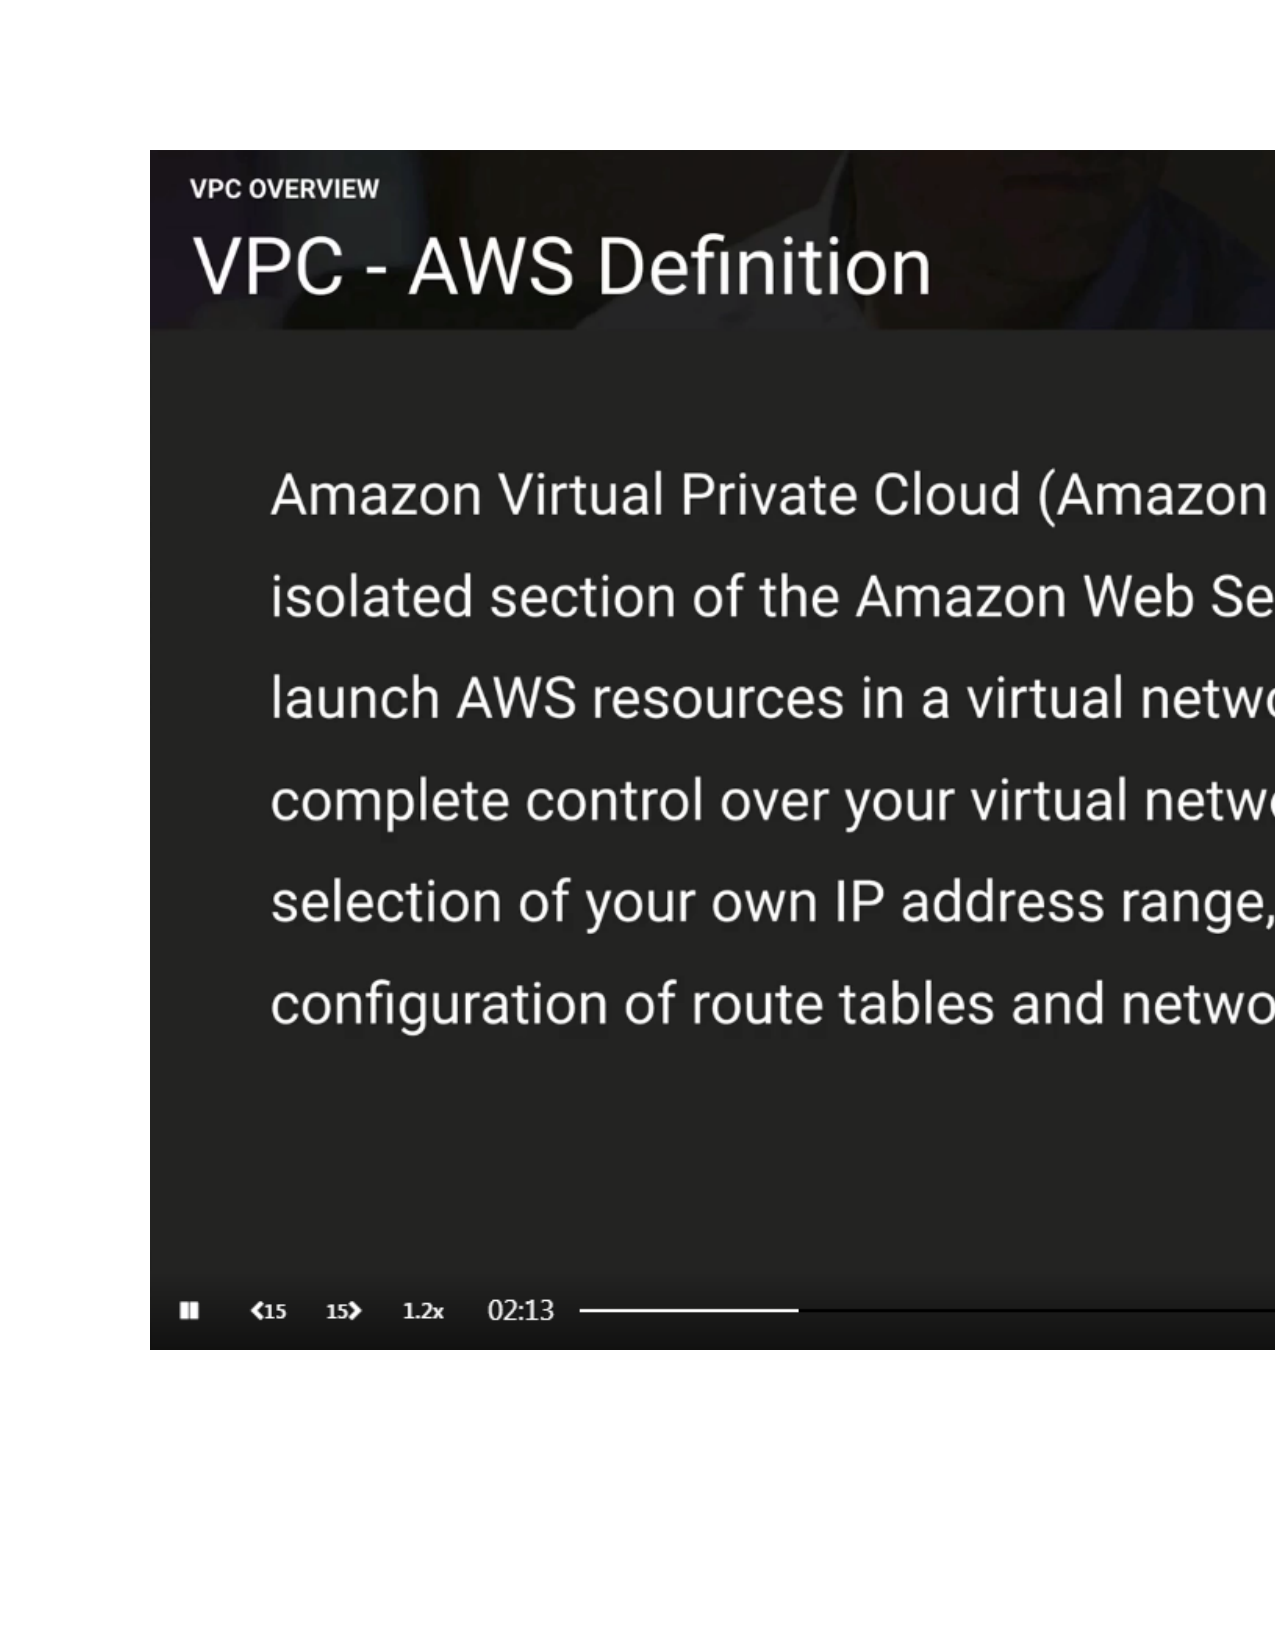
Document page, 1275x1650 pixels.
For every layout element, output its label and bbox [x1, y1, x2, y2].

picture [150, 150, 1275, 1350]
